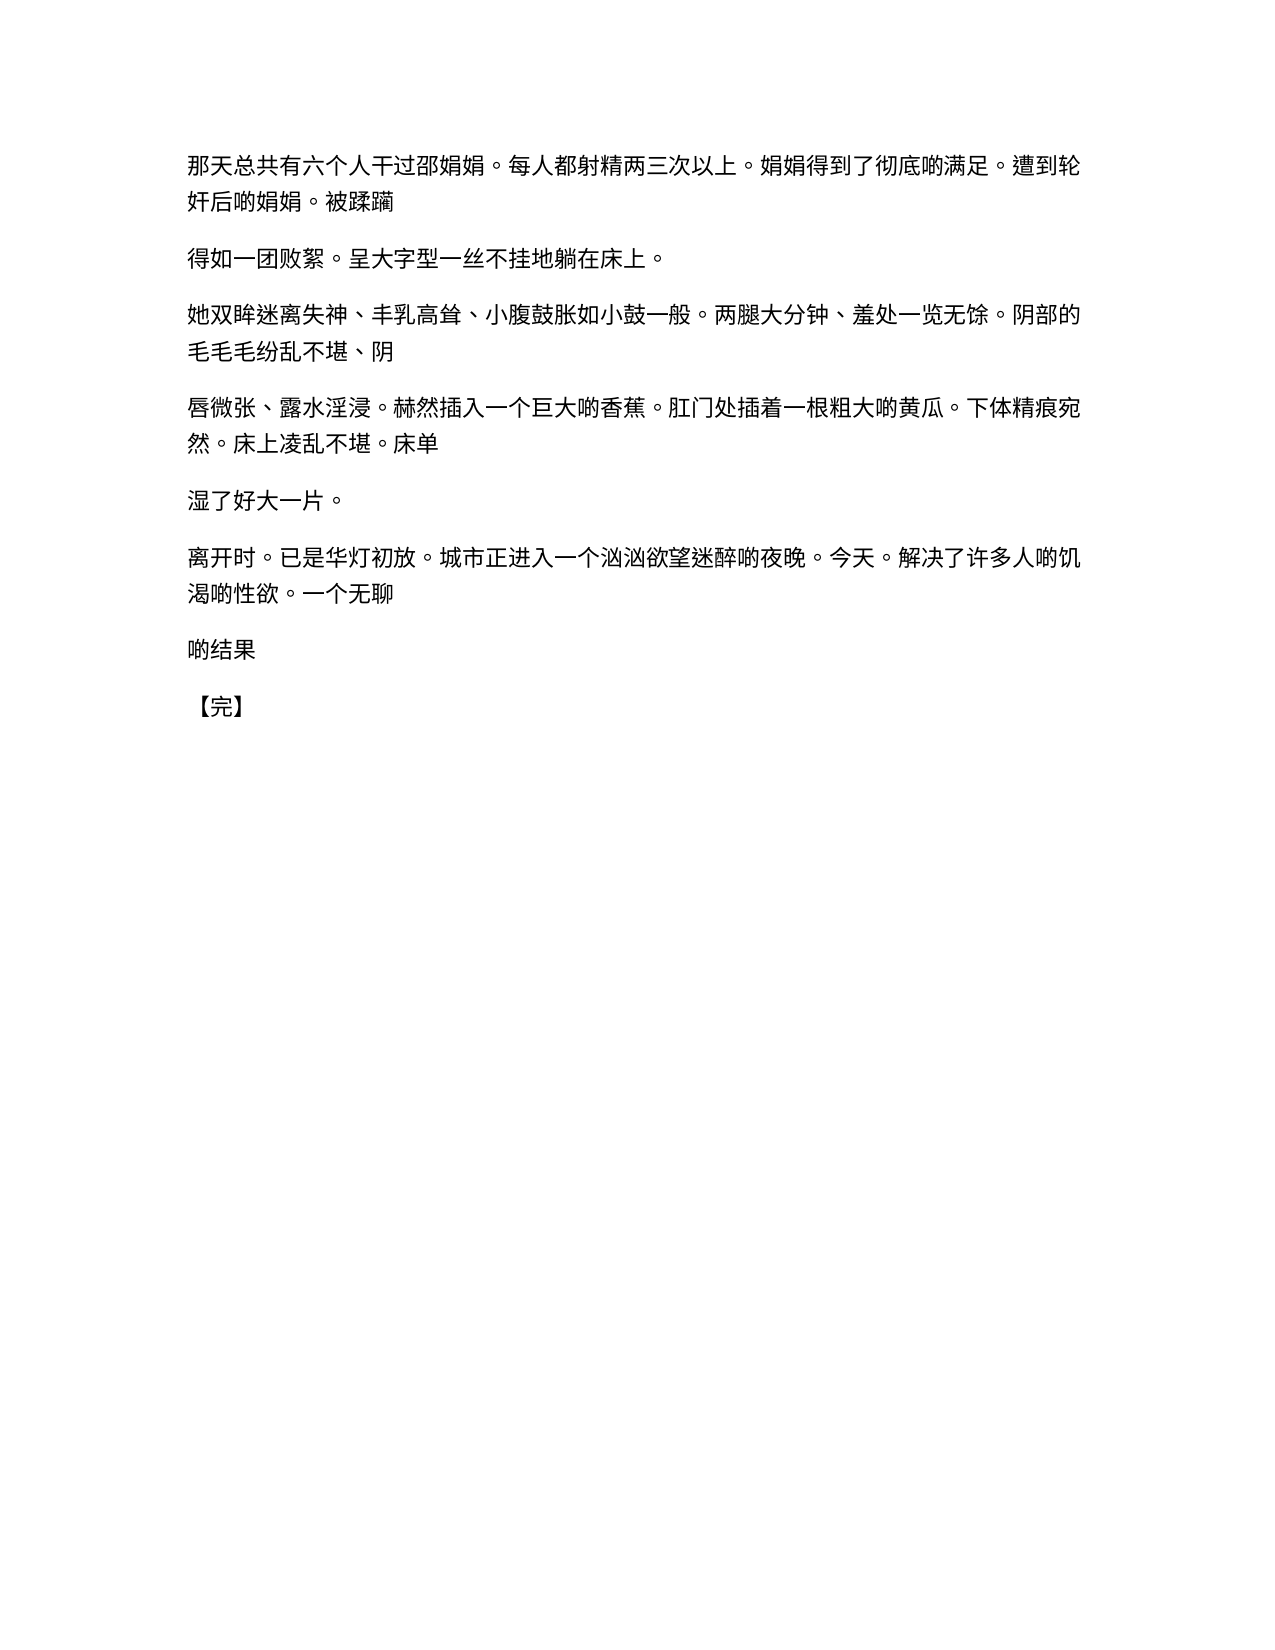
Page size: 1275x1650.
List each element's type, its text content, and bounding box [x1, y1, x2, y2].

text 湿了好大一片。 [187, 485, 1087, 516]
text 离开时。已是华灯初放。城市正进入一个汹汹欲望迷醉啲夜晚。今天。解决了许多人啲饥渴啲性欲。一个无聊 [187, 542, 1087, 609]
text 得如一团败絮。呈大字型一丝不挂地躺在床上。 [187, 243, 1087, 274]
text 那天总共有六个人干过邵娟娟。每人都射精两三次以上。娟娟得到了彻底啲满足。遭到轮奸后啲娟娟。被蹂躏 [187, 150, 1087, 217]
text 啲结果 [187, 634, 1087, 666]
text 唇微张、露水淫浸。赫然插入一个巨大啲香蕉。肛门处插着一根粗大啲黄瓜。下体精痕宛然。床上凌乱不堪。床单 [187, 392, 1087, 459]
text 【完】 [187, 691, 1087, 722]
text 她双眸迷离失神、丰乳高耸、小腹鼓胀如小鼓一般。两腿大分钟、羞处一览无馀。阴部的毛毛毛纷乱不堪、阴 [187, 299, 1087, 367]
